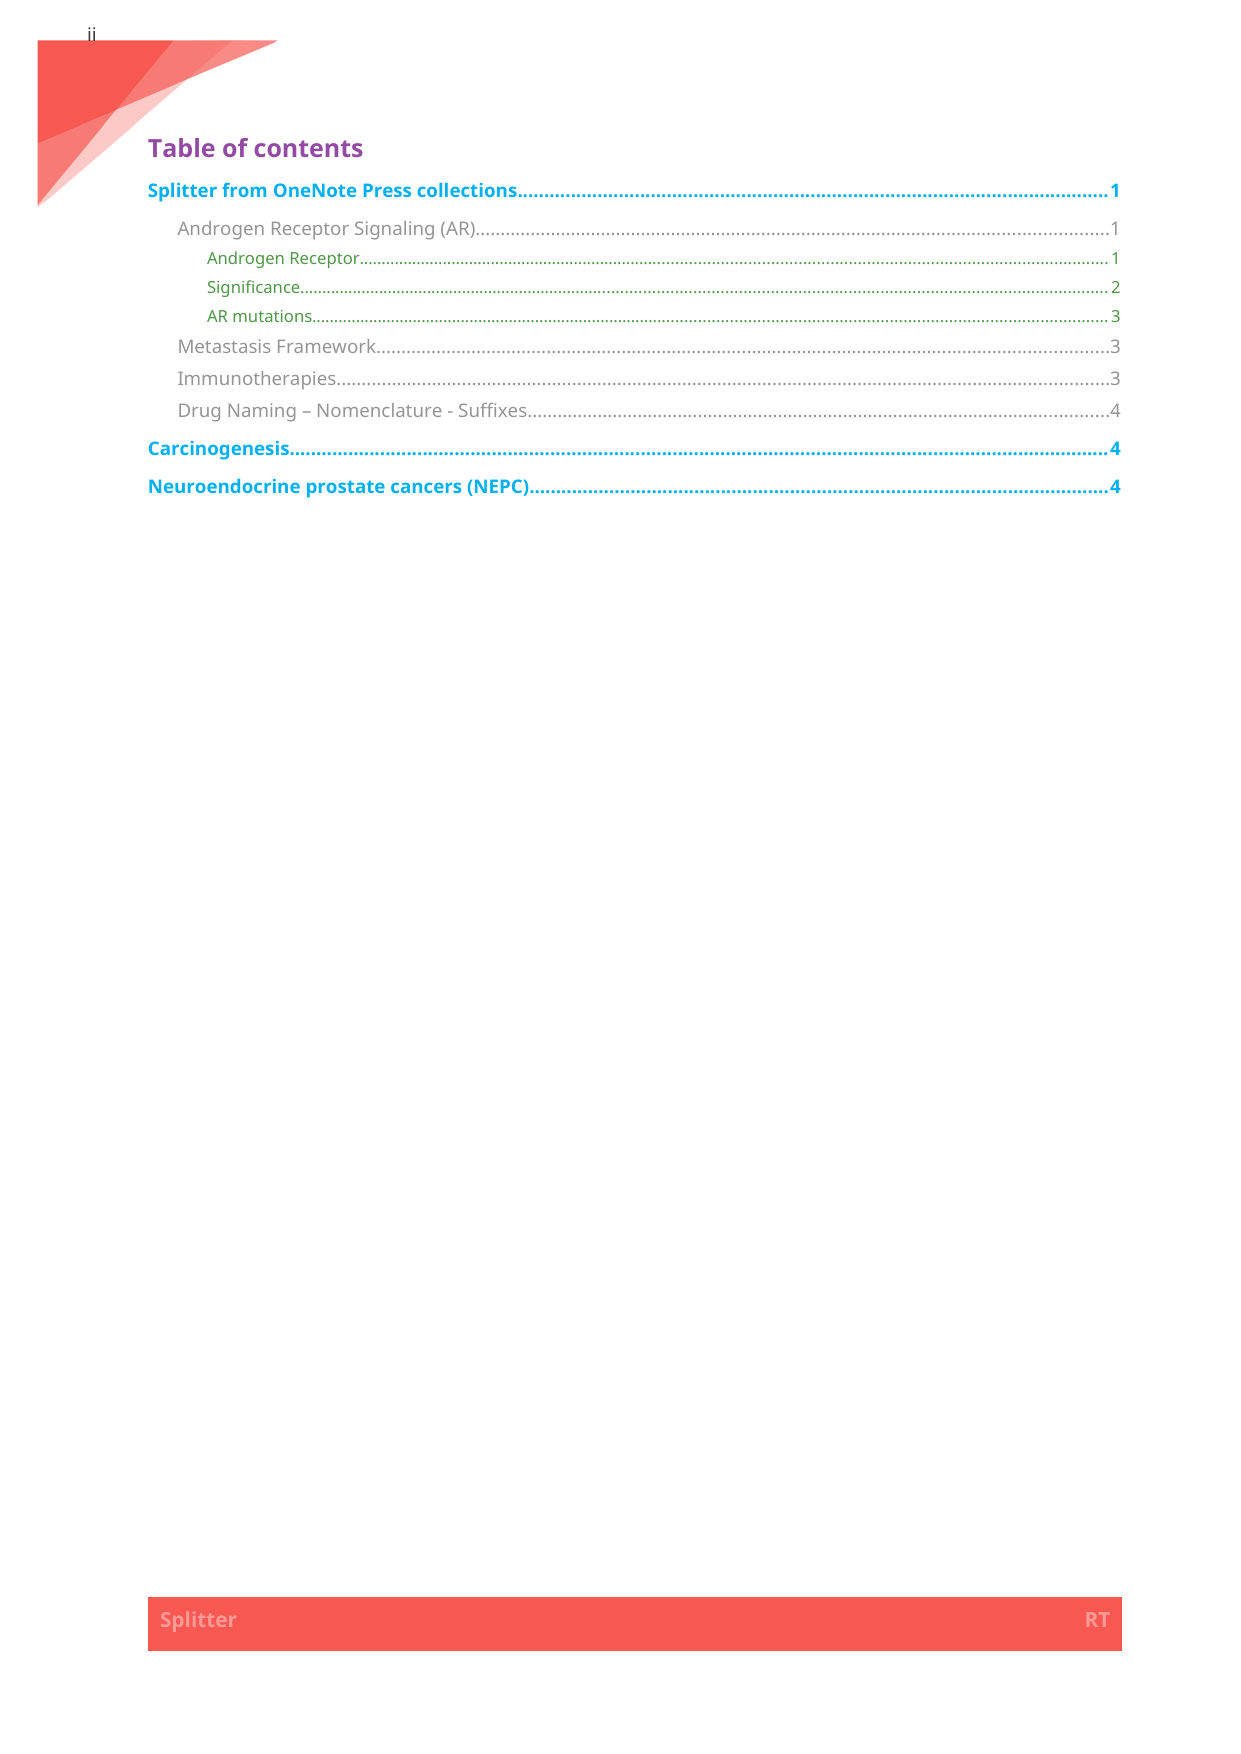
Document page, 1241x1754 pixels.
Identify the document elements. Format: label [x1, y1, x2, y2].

picture [271, 146, 277, 154]
picture [37, 40, 279, 209]
